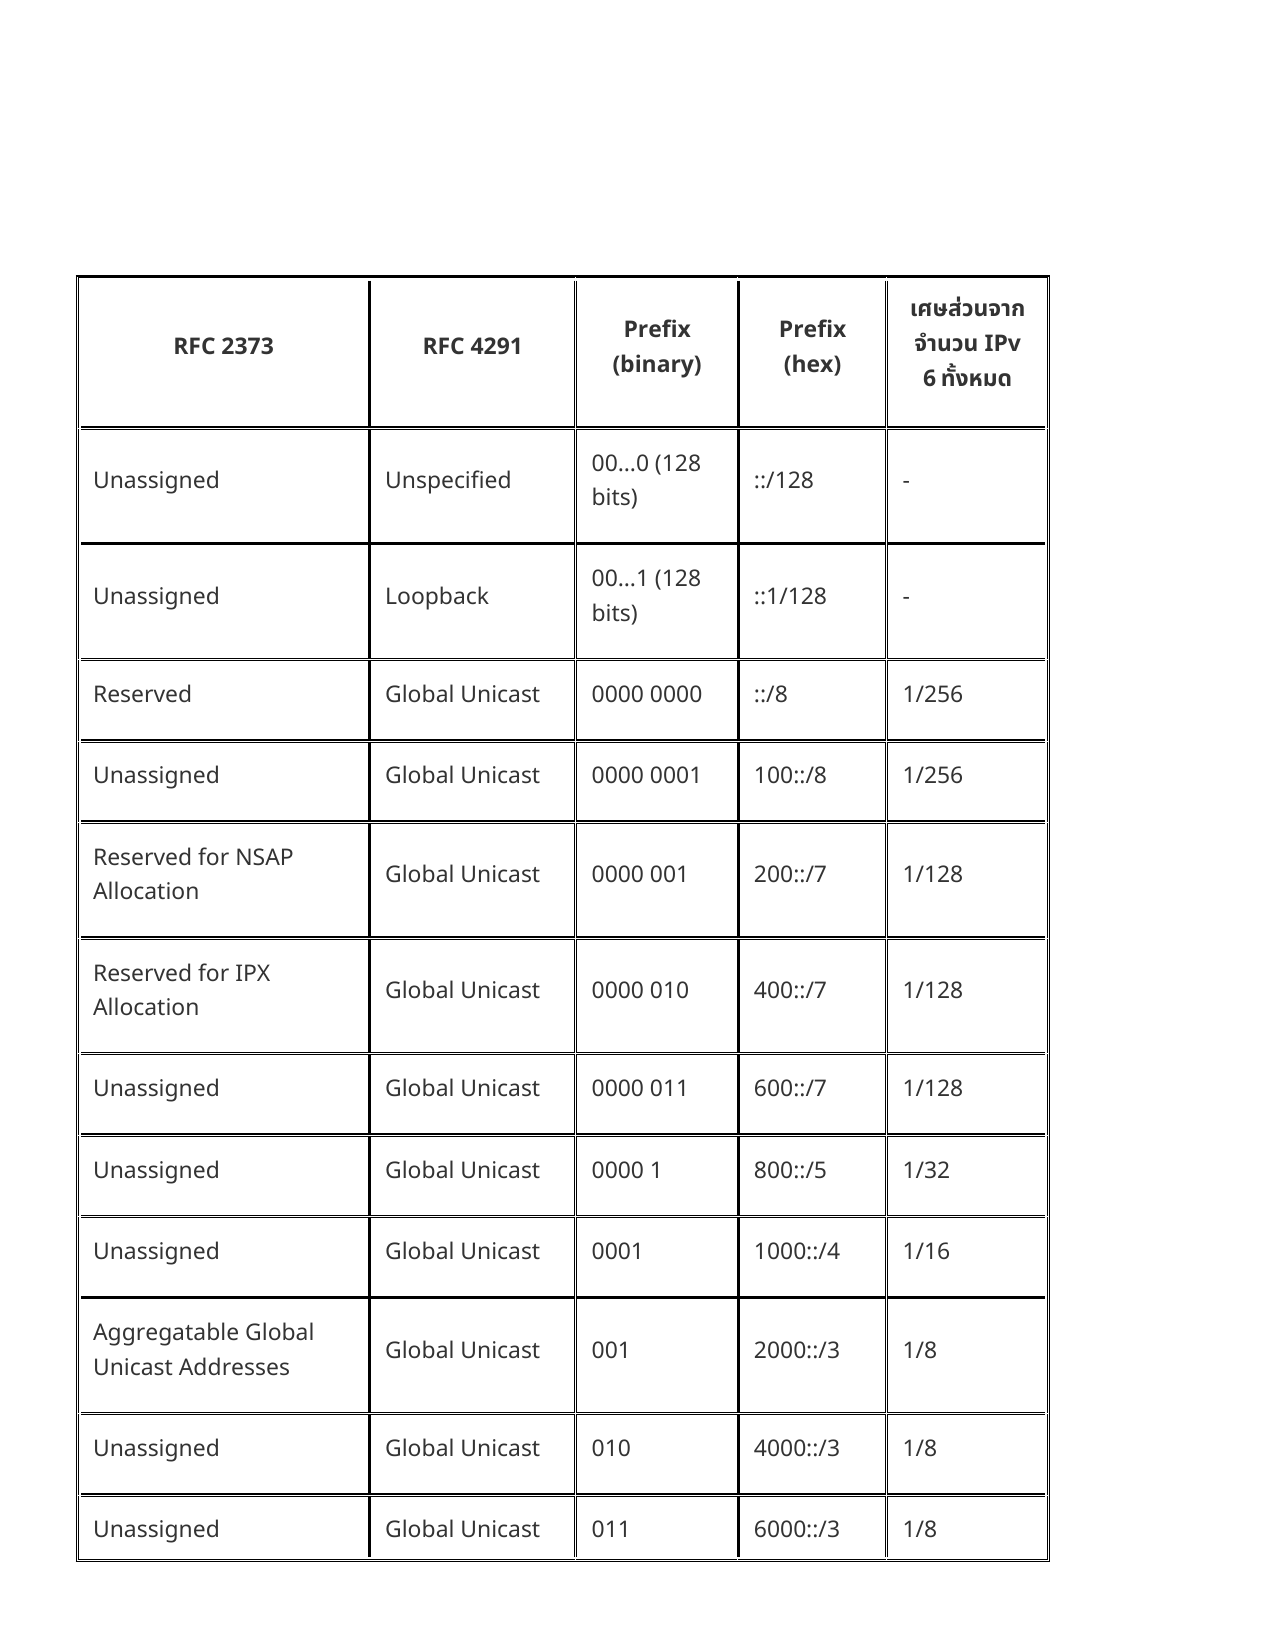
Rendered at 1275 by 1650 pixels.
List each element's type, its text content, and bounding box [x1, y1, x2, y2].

table_cell Global Unicast [371, 661, 574, 739]
table_cell 200::/7 [740, 824, 885, 936]
table_cell Reserved for IPX Allocation [79, 936, 368, 1052]
table_cell Unassigned [77, 1412, 369, 1493]
table_cell Unassigned [79, 1133, 368, 1214]
table_cell 00…1 (128 bits) [577, 545, 737, 658]
table_cell 011 [576, 1497, 738, 1559]
table_cell Aggregatable Global Unicast Addresses [79, 1296, 368, 1412]
table_cell Global Unicast [371, 1218, 574, 1296]
table_cell 1000::/4 [740, 1218, 885, 1296]
table_cell 2000::/3 [740, 1299, 885, 1412]
table_cell 1/8 [887, 1493, 1047, 1559]
table_cell Unspecified [371, 430, 574, 542]
table_cell ::/8 [740, 661, 885, 739]
table_header เศษส่วนจากจำนวน IPv6ทั้งหมด [887, 278, 1047, 426]
table_cell Unassigned [77, 1052, 369, 1133]
table_cell Unassigned [79, 542, 368, 658]
table_cell 0000 010 [577, 940, 737, 1052]
table_cell Global Unicast [371, 824, 574, 936]
table_cell ::1/128 [740, 545, 885, 658]
table_cell 4000::/3 [740, 1415, 885, 1493]
table_cell Unassigned [79, 1493, 369, 1559]
table_header RFC 4291 [369, 278, 576, 426]
table_cell 1/256 [887, 658, 1048, 739]
table_cell ::/128 [740, 430, 885, 542]
table_cell Global Unicast [369, 1497, 576, 1559]
table_cell Global Unicast [371, 1137, 574, 1214]
table_cell 1/256 [888, 739, 1047, 820]
table_cell 1/128 [888, 936, 1047, 1052]
table_cell 600::/7 [740, 1055, 885, 1133]
table_cell Reserved [77, 658, 369, 739]
table_cell 0000 0000 [577, 661, 737, 739]
table_cell 1/32 [888, 1133, 1047, 1214]
table_cell Global Unicast [371, 1299, 574, 1412]
table_cell 0000 011 [577, 1055, 737, 1133]
table_cell Global Unicast [371, 1415, 574, 1493]
table_cell Global Unicast [371, 940, 574, 1052]
table_cell 0000 001 [577, 824, 737, 936]
table_cell - [888, 426, 1047, 542]
table_cell 6000::/3 [738, 1497, 887, 1559]
table_cell Global Unicast [371, 743, 574, 820]
table_cell 1/8 [888, 1296, 1047, 1412]
table_cell 00…0 (128 bits) [577, 430, 737, 542]
table_header Prefix (hex) [738, 278, 887, 426]
table_cell 800::/5 [740, 1137, 885, 1214]
table_cell 100::/8 [740, 743, 885, 820]
table_header RFC 2373 [79, 278, 369, 426]
table_cell 0000 1 [577, 1137, 737, 1214]
table_cell Unassigned [79, 1215, 368, 1296]
table_cell 1/128 [888, 820, 1047, 936]
table_cell Unassigned [79, 426, 368, 542]
table_cell 001 [577, 1299, 737, 1412]
table_cell 0000 0001 [577, 743, 737, 820]
table_cell Unassigned [79, 739, 368, 820]
table_cell Reserved for NSAP Allocation [79, 820, 368, 936]
table_cell 1/16 [888, 1215, 1047, 1296]
table_cell 1/128 [887, 1052, 1048, 1133]
table_cell 010 [577, 1415, 737, 1493]
table_cell 400::/7 [740, 940, 885, 1052]
table_header Prefix (binary) [576, 277, 738, 426]
table_cell - [888, 542, 1047, 658]
table_cell 0001 [577, 1218, 737, 1296]
table_cell 1/8 [887, 1412, 1048, 1493]
table_cell Loopback [371, 545, 574, 658]
table_cell Global Unicast [371, 1055, 574, 1133]
